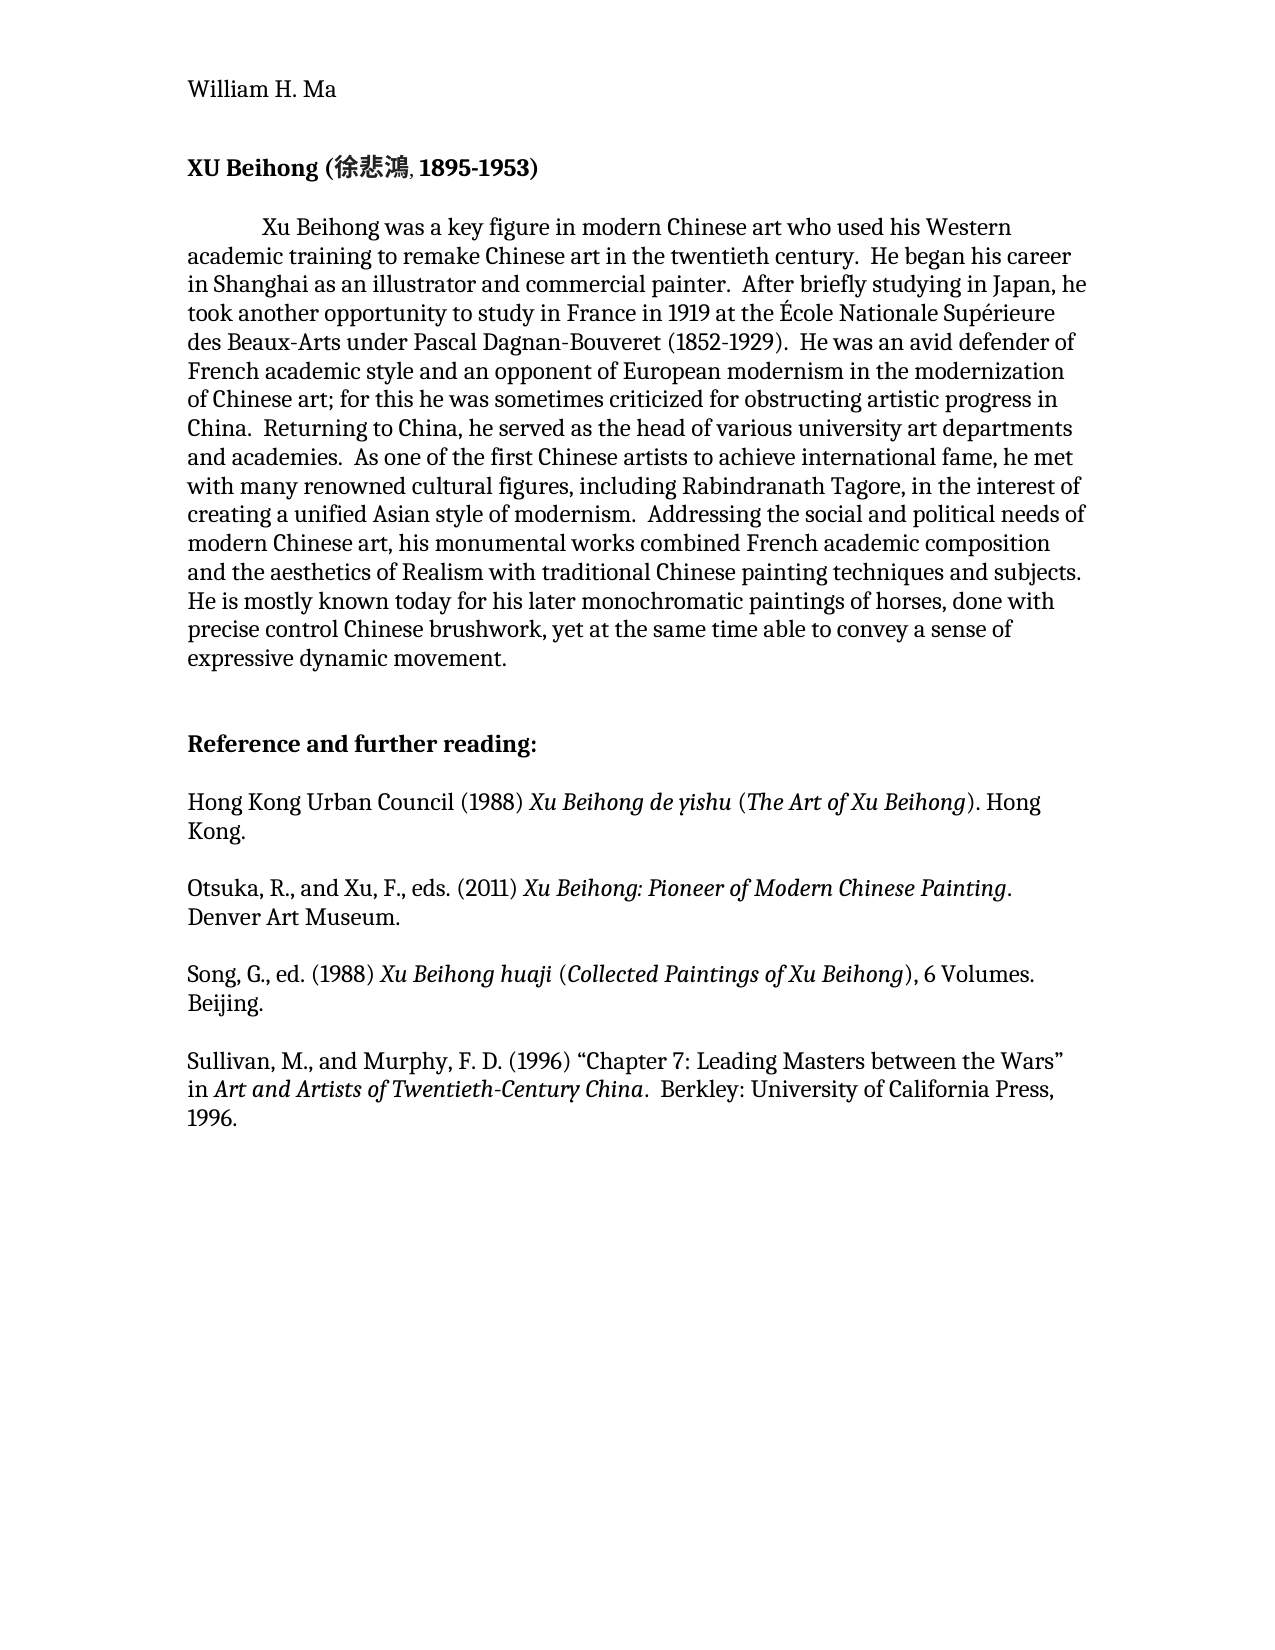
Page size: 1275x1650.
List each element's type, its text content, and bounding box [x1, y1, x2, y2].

text Song, G., ed. (1988) Xu Beihong huaji (Collected Paintings of Xu Beihong), 6 Volumes. Beijing. [187, 960, 1087, 1018]
text Xu Beihong was a key figure in modern Chinese art who used his Western academic training to remake Chinese art in the twentieth century. He began his career in Shanghai as an illustrator and commercial painter. After briefly studying in Japan, he took another opportunity to study in France in 1919 at the École Nationale Supérieure des Beaux-Arts under Pascal Dagnan-Bouveret (1852-1929). He was an avid defender of French academic style and an opponent of European modernism in the modernization of Chinese art; for this he was sometimes criticized for obstructing artistic progress in China. Returning to China, he served as the head of various university art departments and academies. As one of the first Chinese artists to achieve international fame, he met with many renowned cultural figures, including Rabindranath Tagore, in the interest of creating a unified Asian style of modernism. Addressing the social and political needs of modern Chinese art, his monumental works combined French academic composition and the aesthetics of Realism with traditional Chinese painting techniques and subjects. He is mostly known today for his later monochromatic paintings of horses, done with precise control Chinese brushwork, yet at the same time able to convey a sense of expressive dynamic movement. [187, 213, 1087, 673]
text XU Beihong (徐悲鴻, 1895-1953) [409, 150, 1087, 184]
text Hong Kong Urban Council (1988) Xu Beihong de yishu (The Art of Xu Beihong). Hong Kong. [187, 788, 1087, 845]
text Sullivan, M., and Murphy, F. D. (1996) “Chapter 7: Leading Masters between the Wars” in Art and Artists of Twentieth-Century China. Berkley: University of California Press, 1996. [187, 1047, 1087, 1133]
text XU Beihong (徐悲鴻, 1895-1953) [187, 150, 334, 184]
text Otsuka, R., and Xu, F., eds. (2011) Xu Beihong: Pioneer of Modern Chinese Painting. Denver Art Museum. [187, 874, 1087, 932]
text Reference and further reading: [187, 730, 1087, 759]
